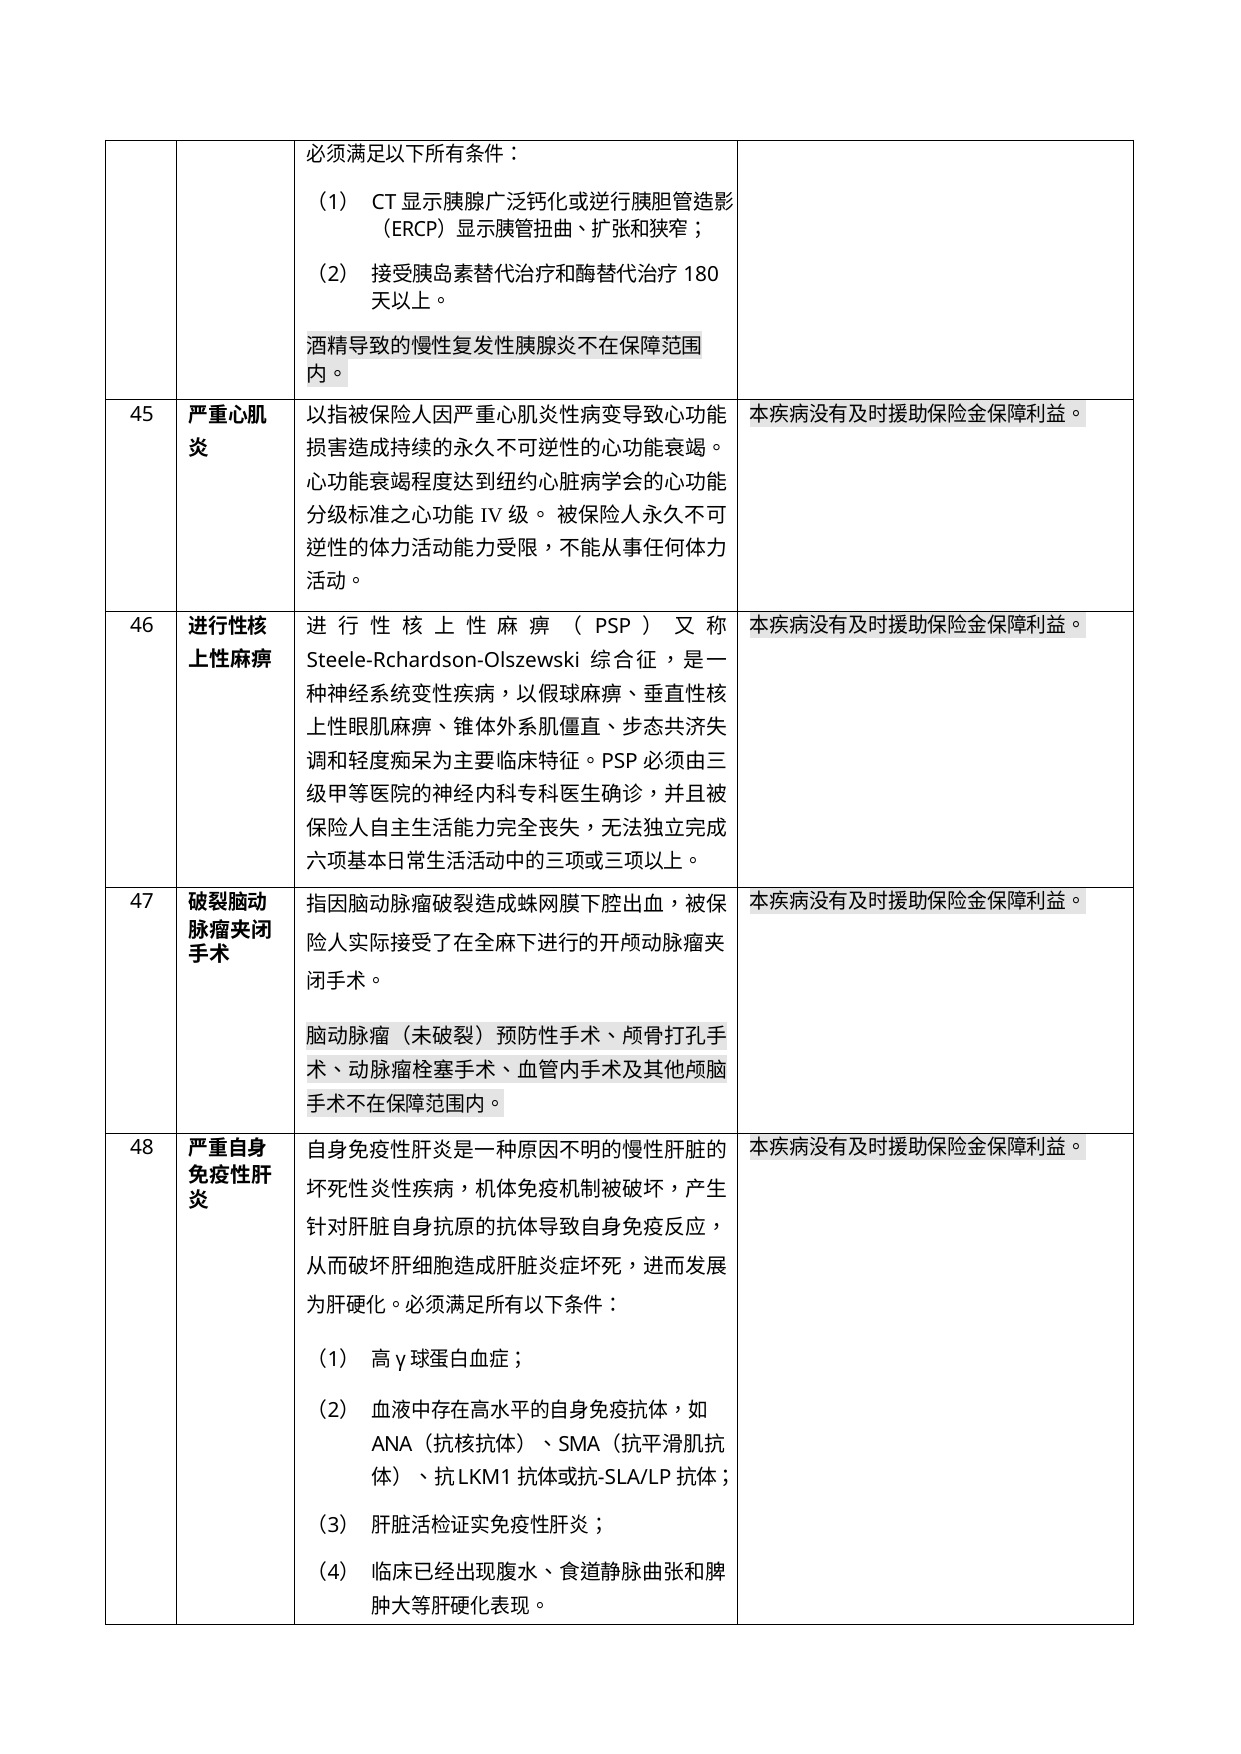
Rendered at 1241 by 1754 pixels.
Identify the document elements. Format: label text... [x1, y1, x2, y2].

table_cell 本疾病没有及时援助保险金保障利益。 [738, 612, 1133, 887]
table_cell 严重心肌 炎 [177, 400, 294, 611]
table_cell 严重自身 免疫性肝炎 [177, 1134, 294, 1624]
table_cell 47 [106, 888, 176, 1132]
table_cell 进行性核 上性麻痹 [177, 612, 294, 887]
table_header [106, 141, 176, 399]
table_cell 本疾病没有及时援助保险金保障利益。 [738, 400, 1133, 611]
table_cell 48 [106, 1134, 176, 1624]
table_cell 46 [106, 612, 176, 887]
table_cell 本疾病没有及时援助保险金保障利益。 [738, 1134, 1133, 1624]
table_header [177, 141, 294, 399]
table_cell 进 行 性 核 上 性 麻 痹 （ PSP ） 又 称Steele-Rchardson-Olszewski 综合征，是一种神经系统变性疾病，以假球麻痹、垂直性核上性眼肌麻痹、锥体外系肌僵直、步态共济失调和轻度痴呆为主要临床特征。PSP 必须由三级甲等医院的神经内科专科医生确诊，并且被保险人自主生活能力完全丧失，无法独立完成六项基本日常生活活动中的三项或三项以上。 [295, 612, 737, 887]
table_cell 指因脑动脉瘤破裂造成蛛网膜下腔出血，被保险人实际接受了在全麻下进行的开颅动脉瘤夹闭手术。 脑动脉瘤（未破裂）预防性手术、颅骨打孔手术、动脉瘤栓塞手术、血管内手术及其他颅脑 手术不在保障范围内。 [295, 888, 737, 1132]
table_cell 45 [106, 400, 176, 611]
table_cell 破裂脑动 脉瘤夹闭手术 [177, 888, 294, 1132]
table_cell 以指被保险人因严重心肌炎性病变导致心功能损害造成持续的永久不可逆性的心功能衰竭。心功能衰竭程度达到纽约心脏病学会的心功能分级标准之心功能 IV 级。 被保险人永久不可逆性的体力活动能力受限，不能从事任何体力活动。 [295, 400, 737, 611]
table_cell 自身免疫性肝炎是一种原因不明的慢性肝脏的坏死性炎性疾病，机体免疫机制被破坏，产生针对肝脏自身抗原的抗体导致自身免疫反应， 从而破坏肝细胞造成肝脏炎症坏死，进而发展为肝硬化。必须满足所有以下条件： 高γ球蛋白血症； 血液中存在高水平的自身免疫抗体，如 ANA（抗核抗体）、SMA（抗平滑肌抗体）、抗 LKM1 抗体或抗-SLA/LP 抗体； 肝脏活检证实免疫性肝炎； 临床已经出现腹水、食道静脉曲张和脾肿大等肝硬化表现。 [295, 1134, 737, 1624]
table_header 必须满足以下所有条件： CT 显示胰腺广泛钙化或逆行胰胆管造影（ERCP）显示胰管扭曲、扩张和狭窄； 接受胰岛素替代治疗和酶替代治疗 180 天以上。 酒精导致的慢性复发性胰腺炎不在保障范围内。 [295, 141, 737, 399]
table_cell 本疾病没有及时援助保险金保障利益。 [738, 888, 1133, 1132]
table_header [738, 141, 1133, 399]
